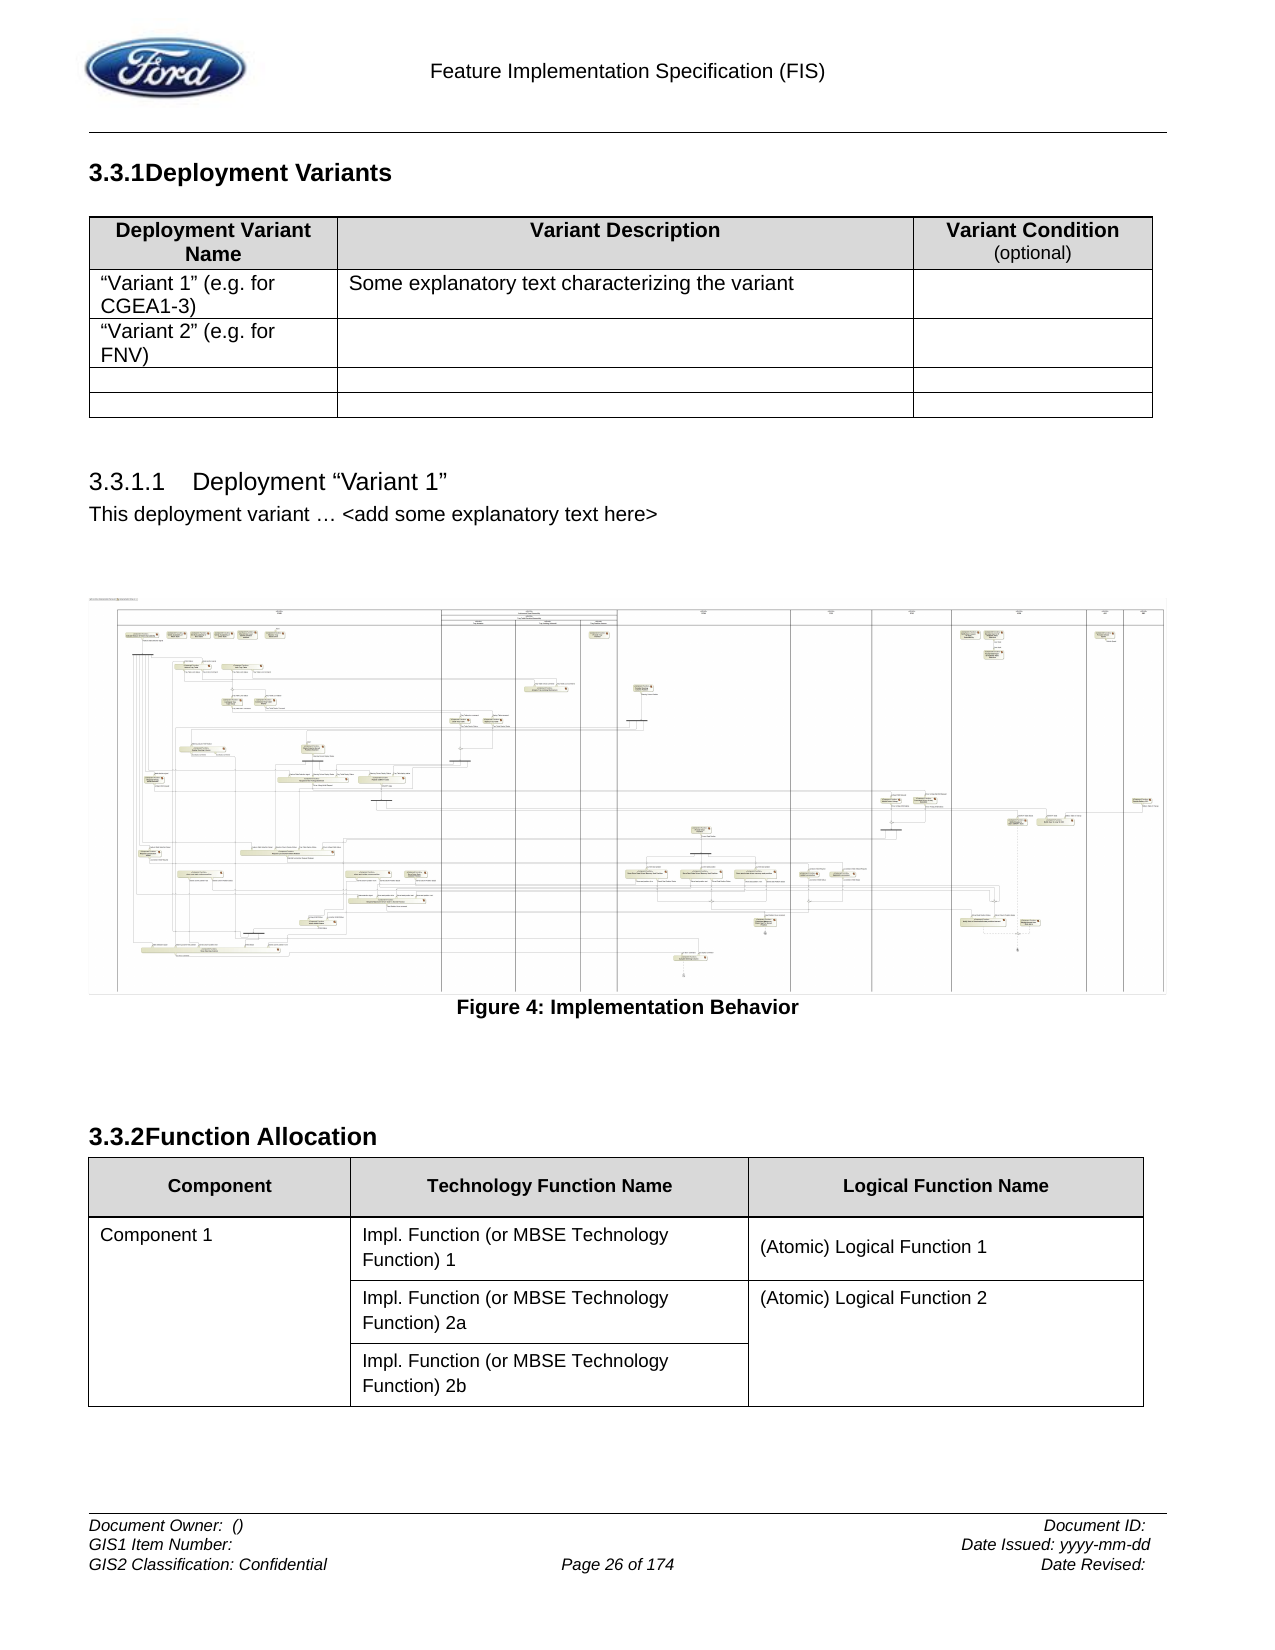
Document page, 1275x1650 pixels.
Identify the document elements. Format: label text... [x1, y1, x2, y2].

table_cell Impl. Function (or MBSE Technology Function) 2b [351, 1344, 748, 1406]
subtitle Deployment Variants [89, 157, 1167, 186]
table_cell Impl. Function (or MBSE Technology Function) 2a [351, 1281, 748, 1343]
text This deployment variant … <add some explanatory text here> [89, 502, 1167, 526]
table_cell [90, 393, 337, 417]
table_header Logical Function Name [749, 1158, 1143, 1216]
table_cell (Atomic) Logical Function 2 [749, 1281, 1143, 1406]
table_cell [338, 319, 913, 367]
table_cell [90, 368, 337, 392]
table_cell [914, 270, 1152, 318]
table_header Variant Description [338, 218, 913, 269]
table_cell [338, 368, 913, 392]
table_cell Some explanatory text characterizing the variant [338, 270, 913, 318]
table_cell “Variant 1” (e.g. for CGEA1-3) [90, 270, 337, 318]
table_cell Impl. Function (or MBSE Technology Function) 1 [351, 1218, 748, 1279]
picture [88, 598, 1167, 995]
table_cell “Variant 2” (e.g. for FNV) [90, 319, 337, 367]
subtitle Deployment “Variant 1” [89, 467, 1167, 496]
picture [65, 18, 266, 119]
table_header Component [89, 1158, 350, 1216]
subtitle Function Allocation [89, 1122, 1167, 1150]
table_header Variant Condition (optional) [914, 218, 1152, 269]
table_cell [914, 319, 1152, 367]
table_cell [914, 368, 1152, 392]
table_cell [338, 393, 913, 417]
table_header Deployment Variant Name [90, 218, 337, 269]
table_header Technology Function Name [351, 1158, 748, 1216]
table_cell (Atomic) Logical Function 1 [749, 1218, 1143, 1279]
table_cell Component 1 [89, 1218, 350, 1406]
table_cell [914, 393, 1152, 417]
